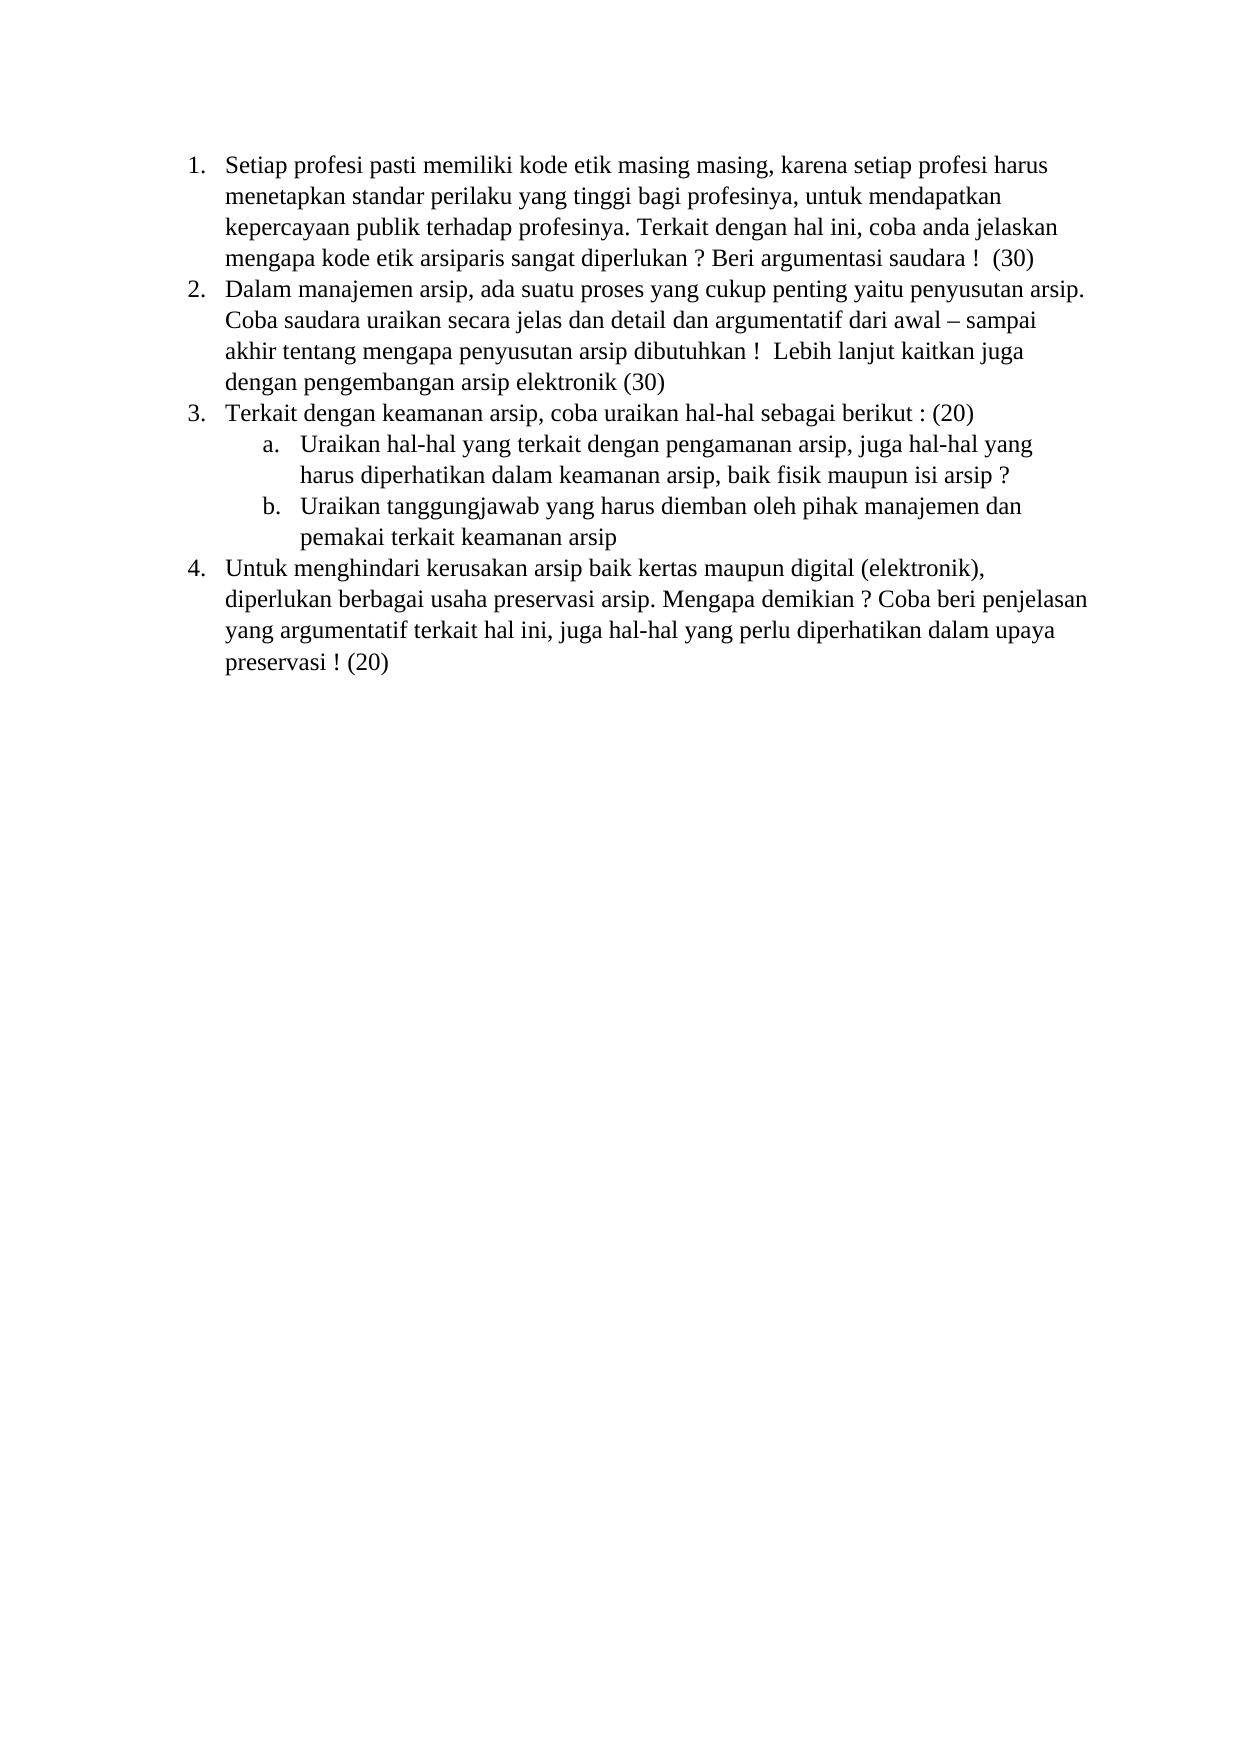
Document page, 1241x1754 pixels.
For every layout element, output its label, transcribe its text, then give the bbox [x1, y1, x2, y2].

list Setiap profesi pasti memiliki kode etik masing masing, karena setiap profesi harus menetapkan standar perilaku yang tinggi bagi profesinya, untuk mendapatkan kepercayaan publik terhadap profesinya. Terkait dengan hal ini, coba anda jelaskan mengapa kode etik arsiparis sangat diperlukan ? Beri argumentasi saudara ! (30) [187, 150, 1090, 272]
list Uraikan hal-hal yang terkait dengan pengamanan arsip, juga hal-hal yang harus diperhatikan dalam keamanan arsip, baik fisik maupun isi arsip ? [262, 429, 1090, 489]
list Dalam manajemen arsip, ada suatu proses yang cukup penting yaitu penyusutan arsip. Coba saudara uraikan secara jelas dan detail dan argumentatif dari awal – sampai akhir tentang mengapa penyusutan arsip dibutuhkan ! Lebih lanjut kaitkan juga dengan pengembangan arsip elektronik (30) [187, 274, 1090, 396]
list Uraikan tanggungjawab yang harus diemban oleh pihak manajemen dan pemakai terkait keamanan arsip [262, 491, 1090, 551]
list Untuk menghindari kerusakan arsip baik kertas maupun digital (elektronik), diperlukan berbagai usaha preservasi arsip. Mengapa demikian ? Coba beri penjelasan yang argumentatif terkait hal ini, juga hal-hal yang perlu diperhatikan dalam upaya preservasi ! (20) [187, 553, 1090, 675]
list Terkait dengan keamanan arsip, coba uraikan hal-hal sebagai berikut : (20) [187, 398, 1090, 427]
